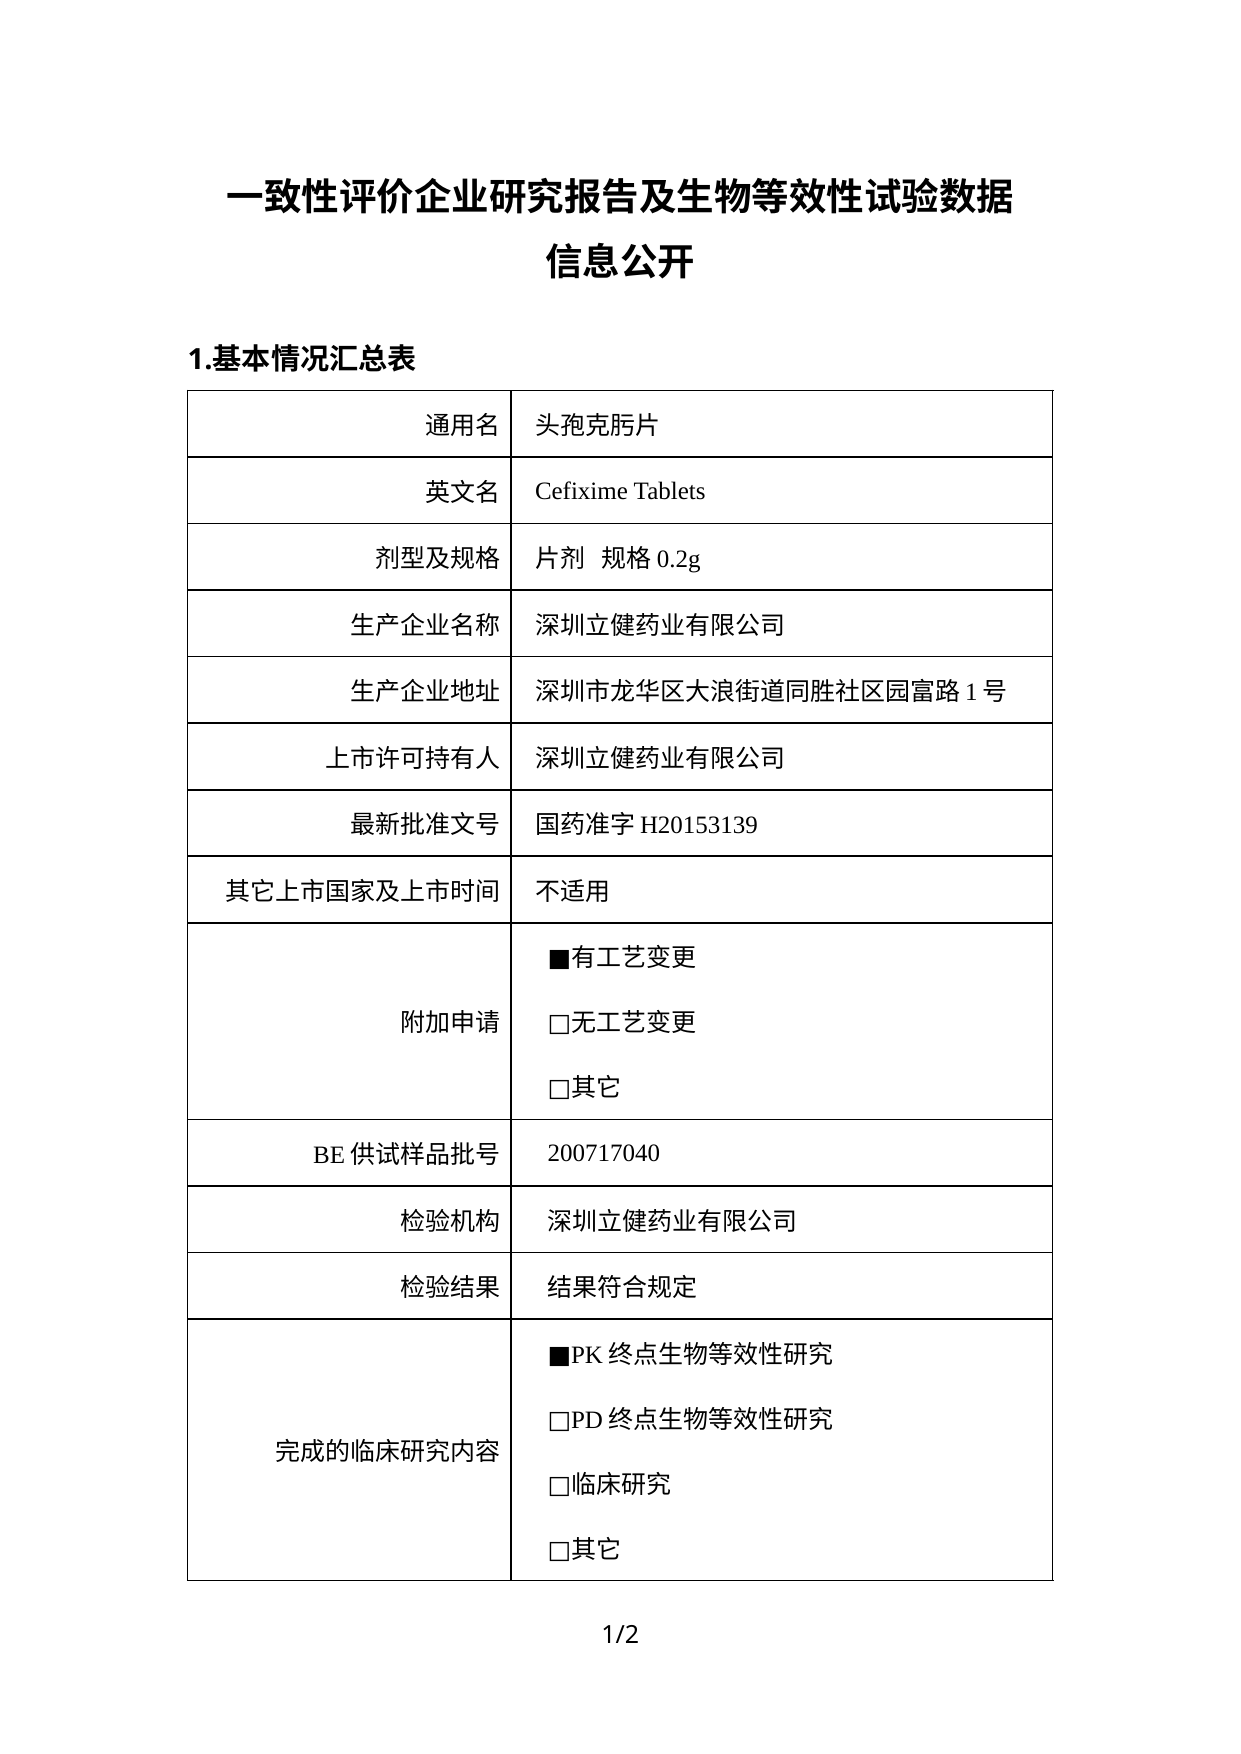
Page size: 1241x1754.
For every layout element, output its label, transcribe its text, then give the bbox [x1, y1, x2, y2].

table_cell Cefixime Tablets [512, 458, 1052, 523]
table_cell ■PK终点生物等效性研究 □PD终点生物等效性研究 □临床研究 □其它 [512, 1320, 1052, 1580]
table_cell 国药准字H20153139 [512, 791, 1052, 855]
table_cell 深圳立健药业有限公司 [512, 1187, 1052, 1252]
table_cell 生产企业地址 [188, 657, 510, 722]
table_cell 检验结果 [188, 1253, 510, 1318]
table_header 头孢克肟片 [512, 391, 1052, 456]
table_cell 片剂 规格0.2g [512, 524, 1052, 589]
text 1.基本情况汇总表 [187, 324, 1053, 389]
table_cell 英文名 [188, 458, 510, 523]
table_cell 最新批准文号 [188, 791, 510, 855]
table_cell 200717040 [512, 1120, 1052, 1185]
table_cell 剂型及规格 [188, 524, 510, 589]
table_cell 结果符合规定 [512, 1253, 1052, 1318]
table_cell 完成的临床研究内容 [188, 1320, 510, 1580]
table_cell BE供试样品批号 [188, 1120, 510, 1185]
table_cell 上市许可持有人 [188, 724, 510, 789]
table_cell 深圳立健药业有限公司 [512, 591, 1052, 656]
text 信息公开 [187, 227, 1053, 292]
table_cell ■有工艺变更 □无工艺变更 □其它 [512, 924, 1052, 1118]
table_cell 附加申请 [188, 924, 510, 1118]
table_cell 其它上市国家及上市时间 [188, 857, 510, 922]
table_cell 不适用 [512, 857, 1052, 922]
table_header 通用名 [188, 391, 510, 456]
table_cell 生产企业名称 [188, 591, 510, 656]
table_cell 检验机构 [188, 1187, 510, 1252]
table_cell 深圳立健药业有限公司 [512, 724, 1052, 789]
table_cell 深圳市龙华区大浪街道同胜社区园富路1号 [512, 657, 1052, 722]
text 一致性评价企业研究报告及生物等效性试验数据 [187, 162, 1053, 227]
